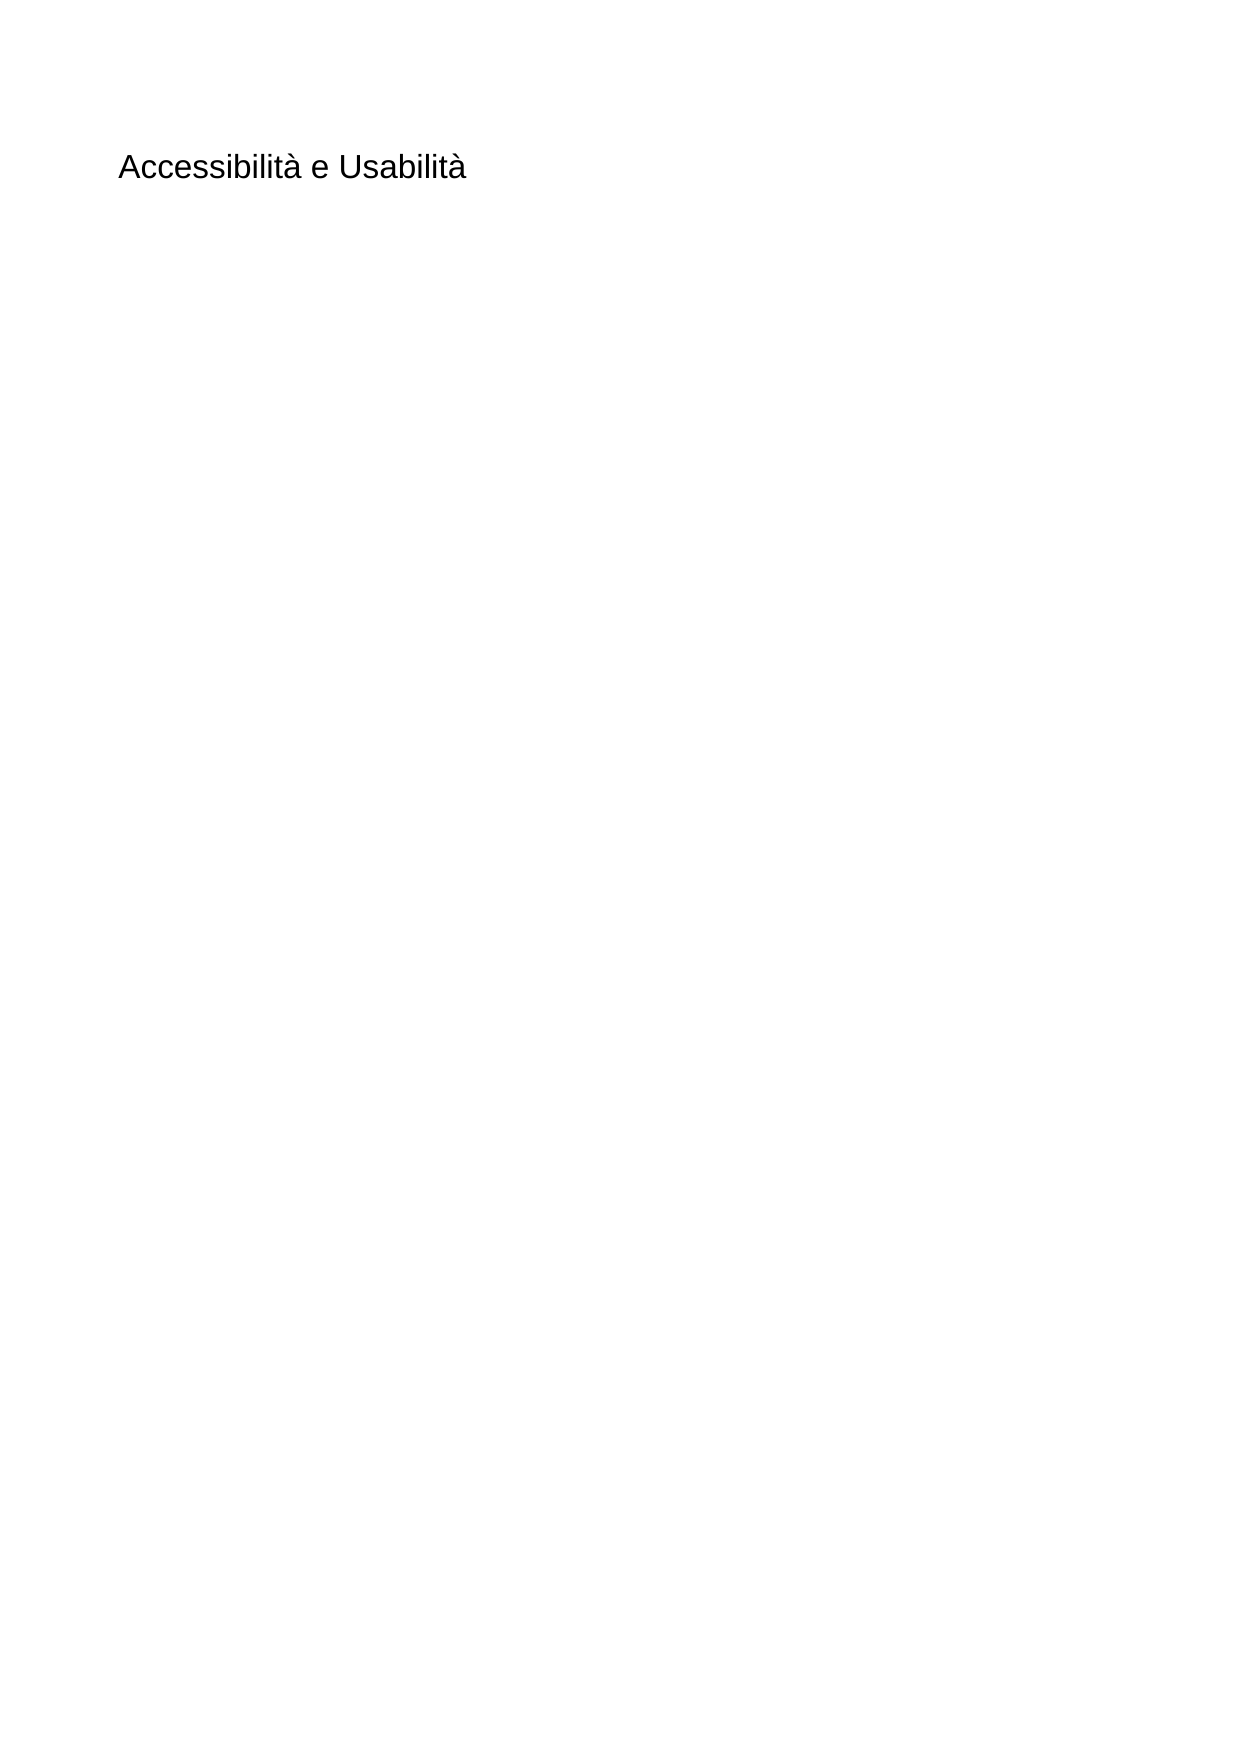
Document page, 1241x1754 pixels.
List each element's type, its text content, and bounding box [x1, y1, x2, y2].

subtitle Accessibilità e Usabilità [118, 148, 1122, 186]
